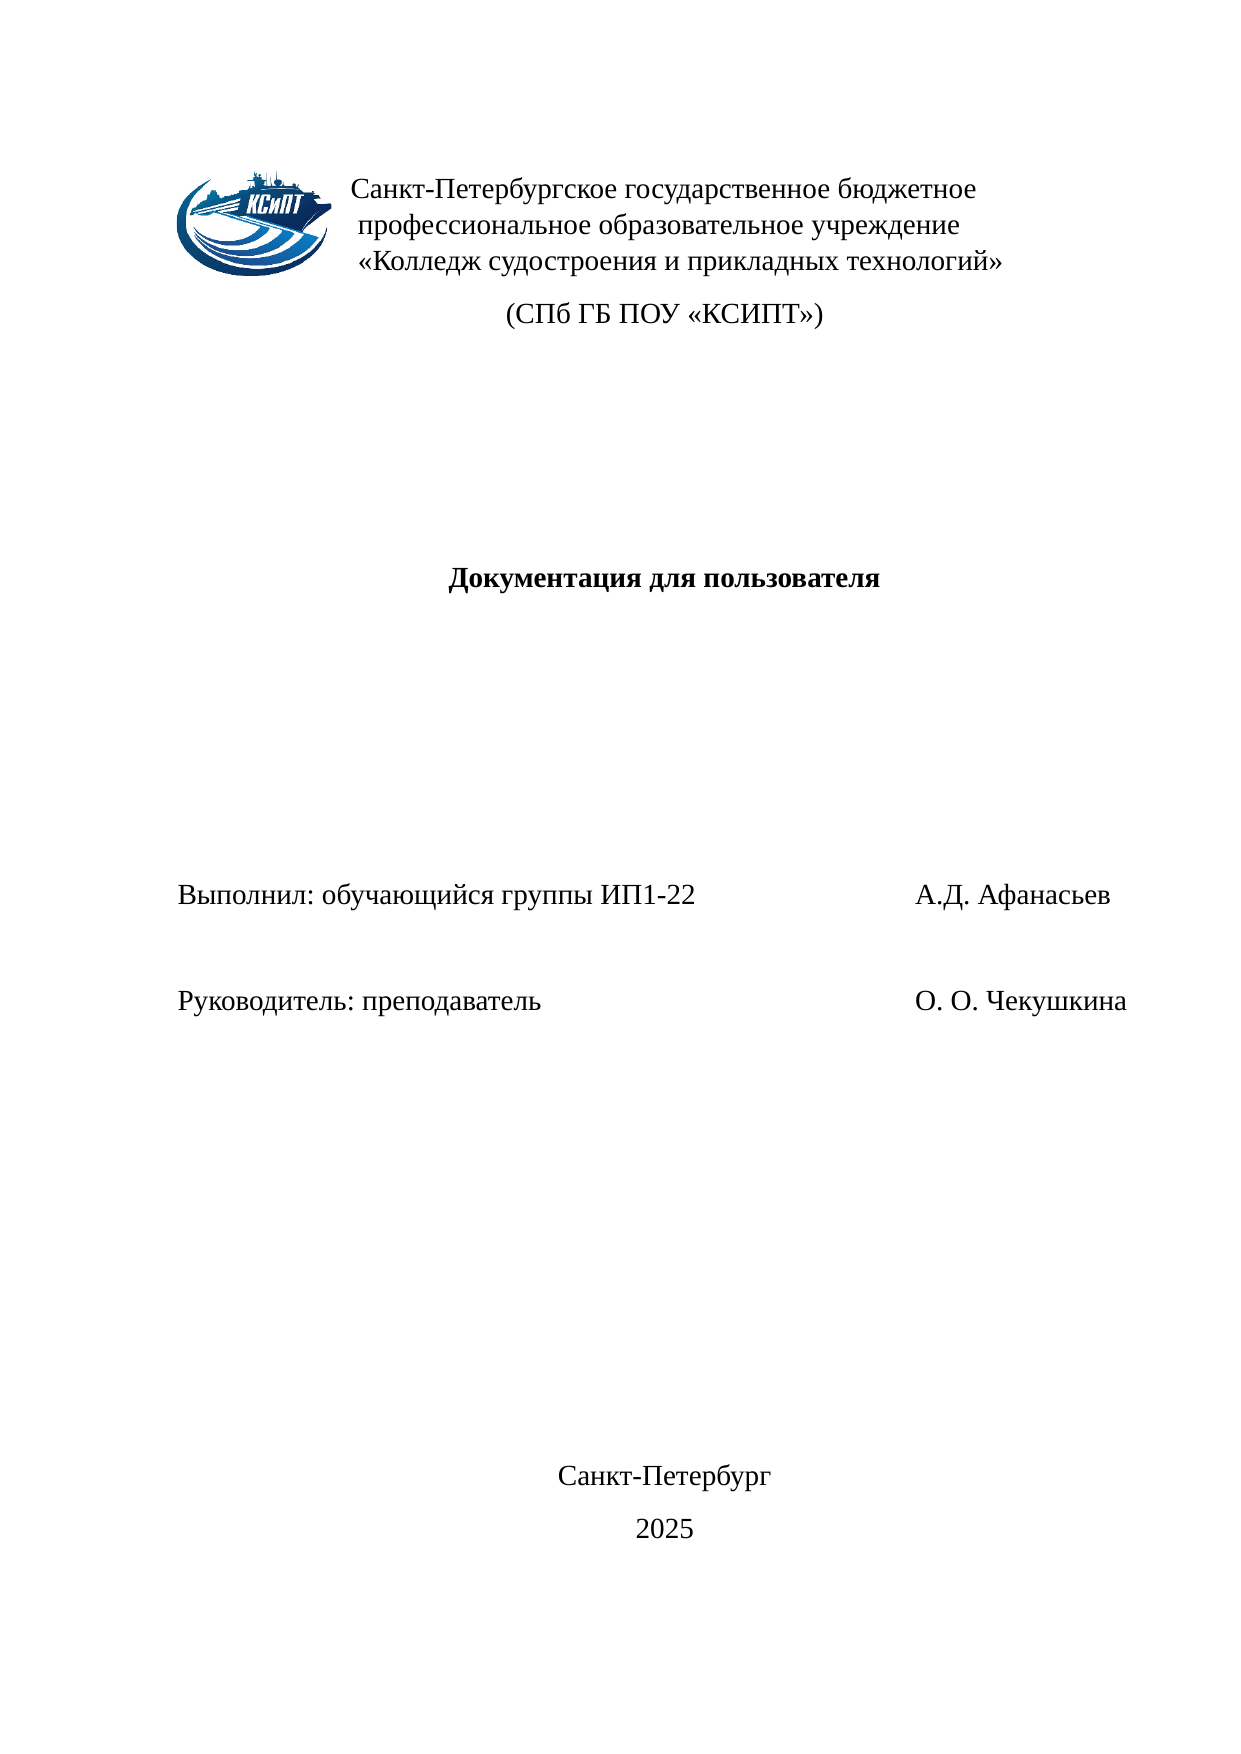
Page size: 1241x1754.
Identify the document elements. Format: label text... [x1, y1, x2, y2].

text (СПб ГБ ПОУ «КСИПТ») [177, 296, 1152, 329]
text Санкт-Петербургское государственное бюджетное профессиональное образовательное учреждение «Колледж судостроения и прикладных технологий» [177, 171, 1152, 277]
text Санкт-Петербург [177, 1458, 1152, 1491]
picture [176, 171, 332, 276]
text Руководитель: преподаватель О. О. Чекушкина [177, 983, 1152, 1016]
text Выполнил: обучающийся группы ИП1-22 А.Д. Афанасьев [177, 877, 1152, 911]
text Документация для пользователя [177, 560, 1152, 594]
text 2025 [177, 1511, 1152, 1544]
